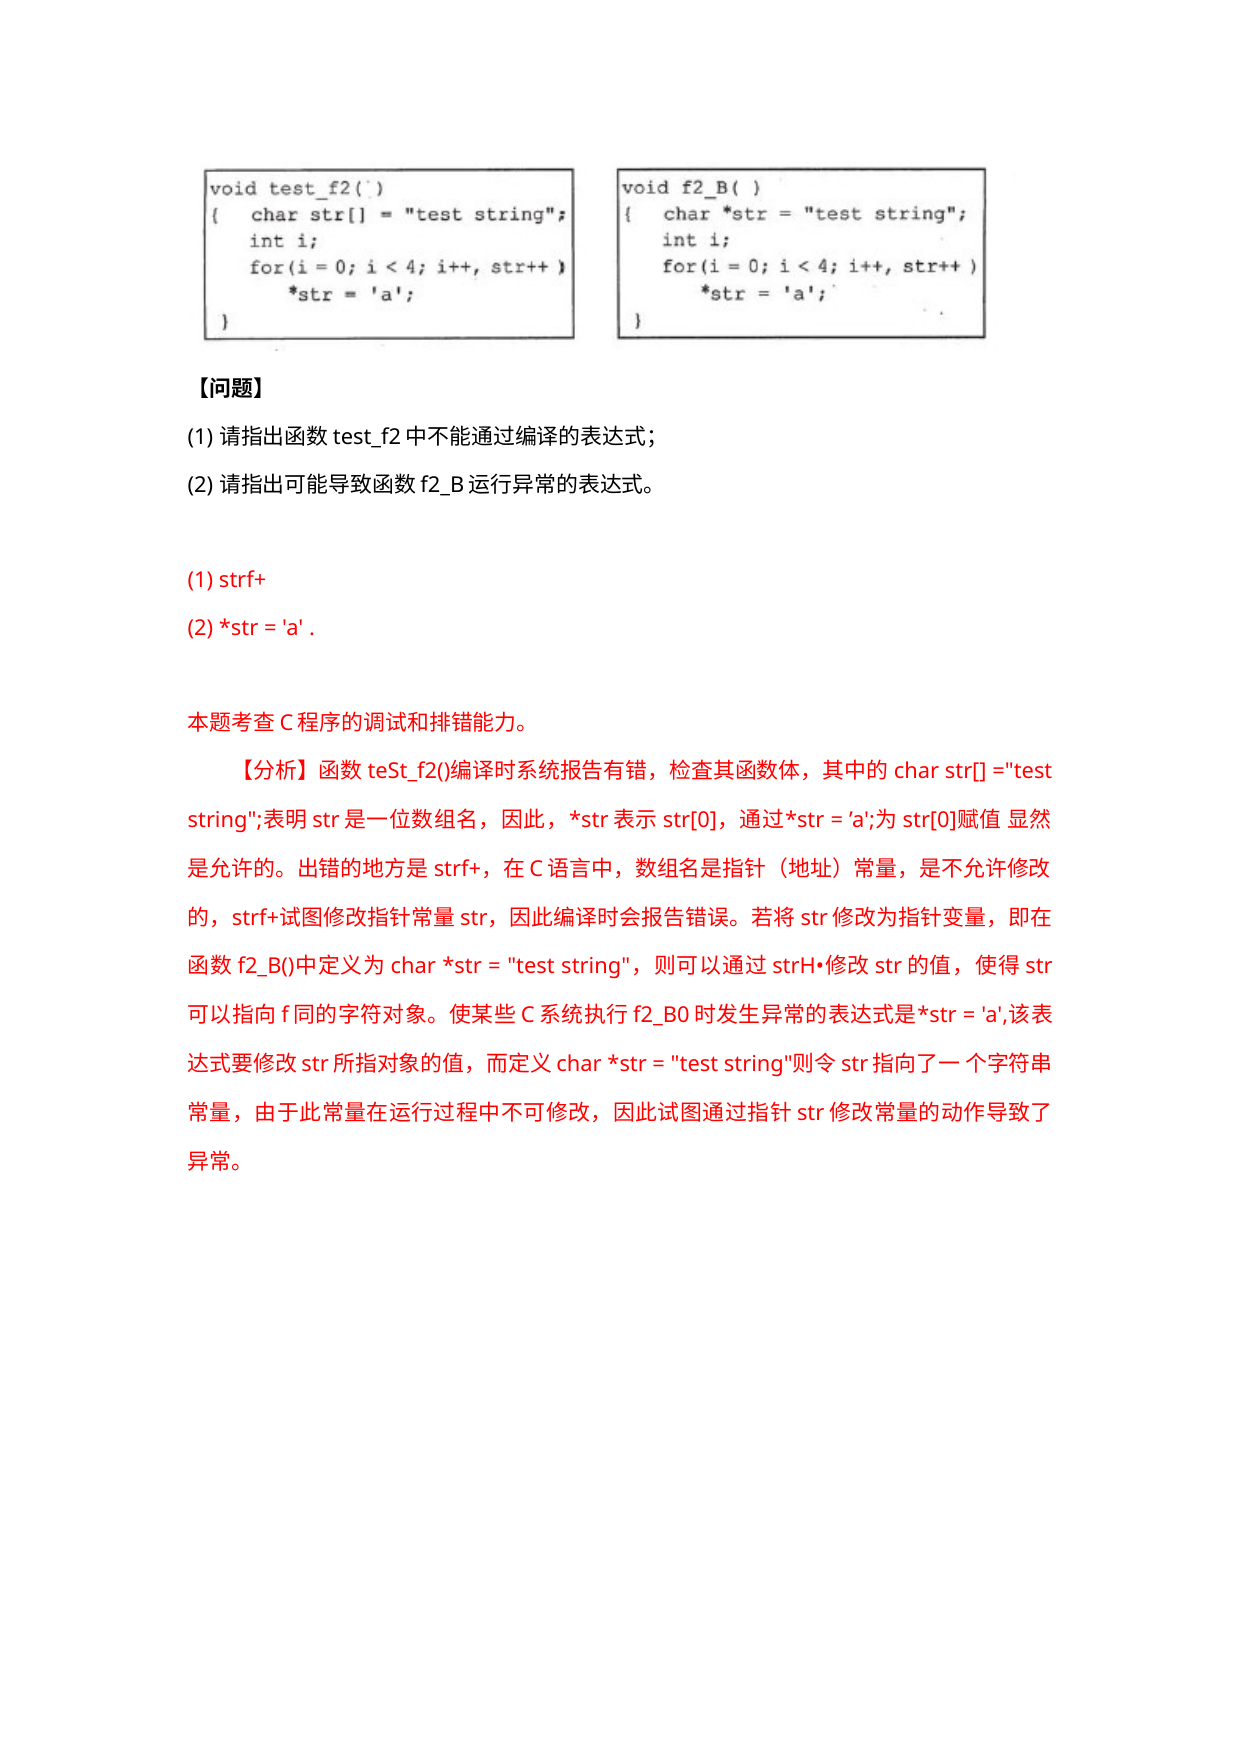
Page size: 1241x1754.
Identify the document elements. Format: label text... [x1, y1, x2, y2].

text (1) strf+ [187, 563, 1053, 595]
text (1) 请指出函数test_f2中不能通过编译的表达式； [187, 419, 1053, 451]
text 【问题】 [187, 370, 1053, 403]
text 【分析】函数teSt_f2()编译时系统报告有错，检査其函数体，其中的char str[] ="test string";表明str是一位数组名，因此，*str表示str[0]，通过*str = ’a';为str[0]赋值 显然是允许的。出错的地方是strf+，在C语言中，数组名是指针（地址）常量，是不允许修改的，strf+试图修改指针常量str，因此编译时会报告错误。若将str修改为指针变量，即在函数f2_B()中定义为char *str = "test string"，则可以通过strH•修改str的值，使得str可以指向f同的字符对象。使某些C系统执行f2_B0时发生异常的表达式是*str = 'a',该表达式要修改str所指对象的值，而定义char *str = "test string"则令str指向了一 个字符串常量，由于此常量在运行过程中不可修改，因此试图通过指针str修改常量的动作导致了异常。 [187, 753, 1053, 1176]
text 本题考查C程序的调试和排错能力。 [187, 705, 1053, 737]
text (2) 请指出可能导致函数f2_B运行异常的表达式。 [187, 467, 1053, 499]
text (2) *str = 'a' . [187, 610, 1053, 643]
picture [187, 162, 1016, 351]
